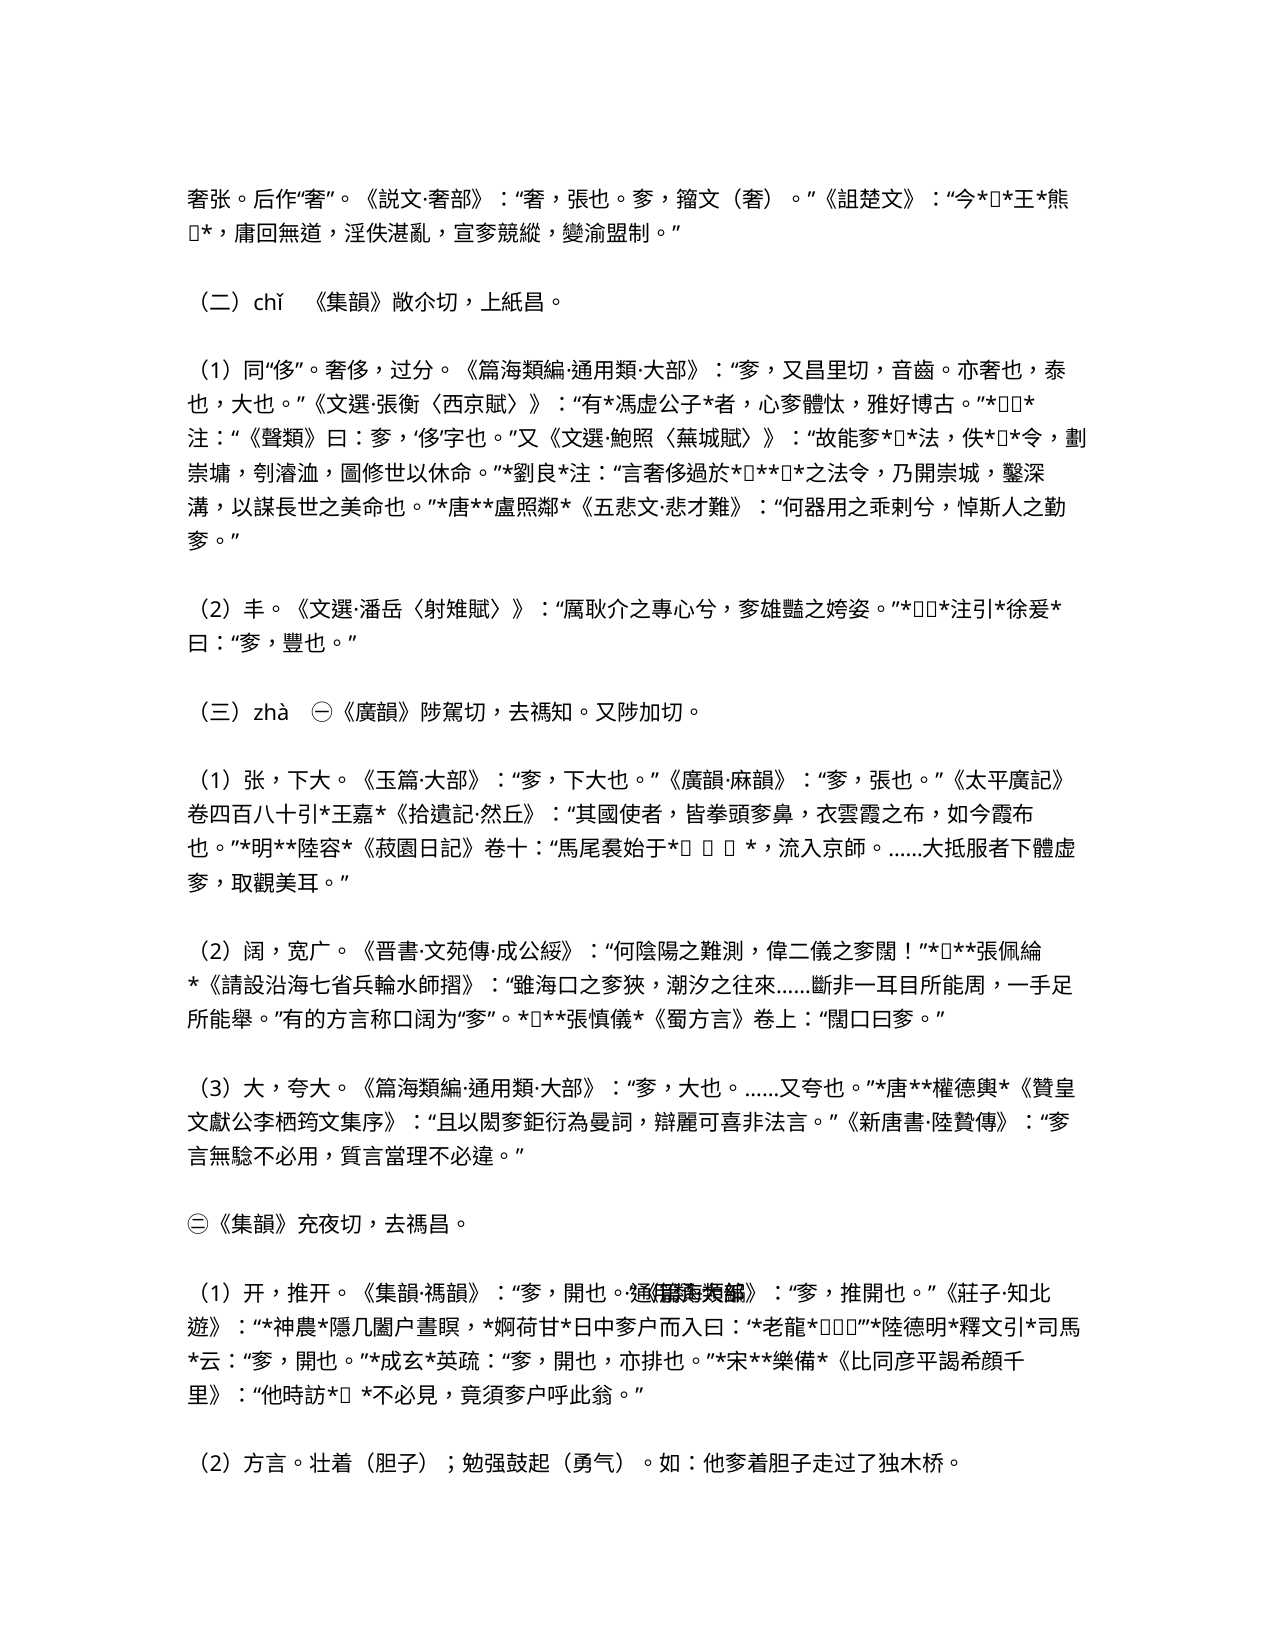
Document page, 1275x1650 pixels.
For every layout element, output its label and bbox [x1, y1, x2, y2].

text [187, 150, 1087, 1478]
